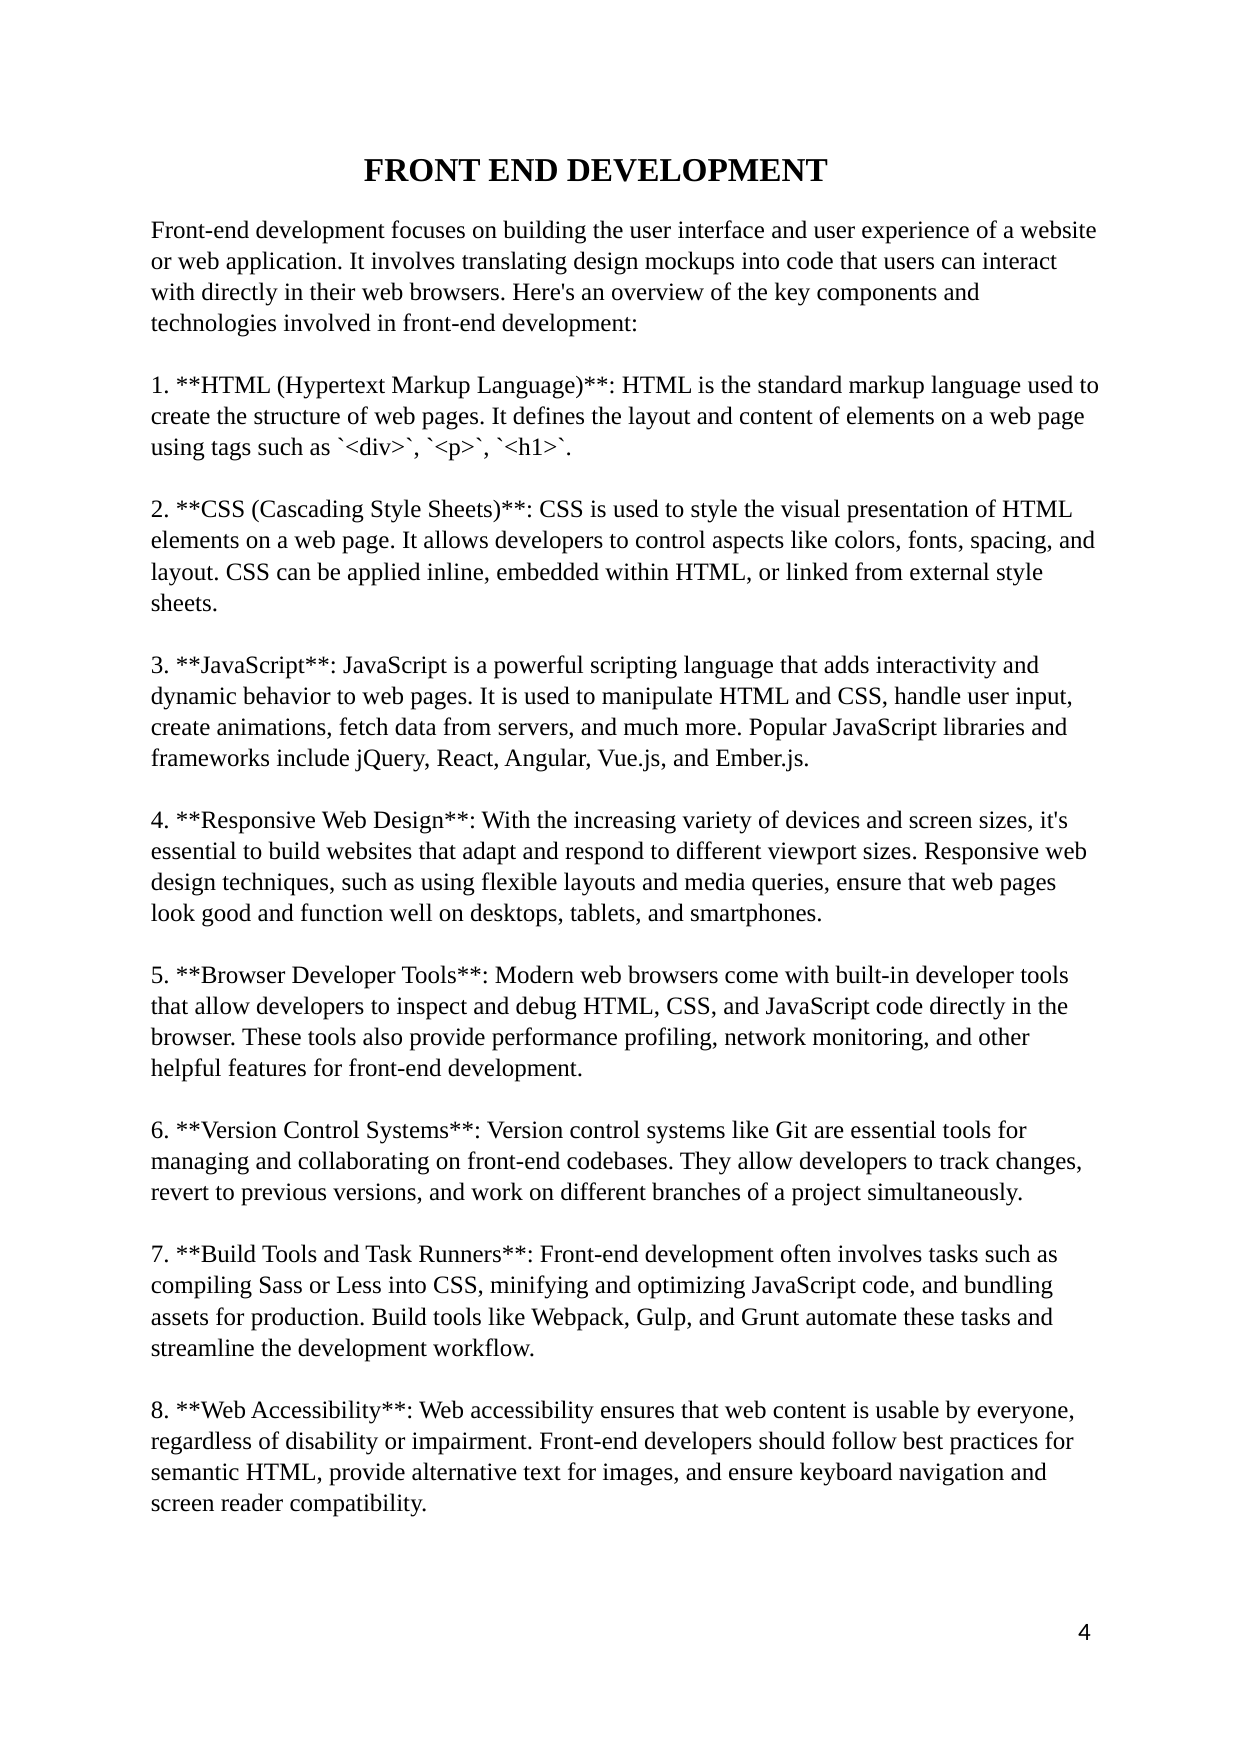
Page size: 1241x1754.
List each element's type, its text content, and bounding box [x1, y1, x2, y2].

text 4. **Responsive Web Design**: With the increasing variety of devices and screen sizes, it's essential to build websites that adapt and respond to different viewport sizes. Responsive web design techniques, such as using flexible layouts and media queries, ensure that web pages look good and function well on desktops, tablets, and smartphones. [151, 805, 1101, 927]
text 1. **HTML (Hypertext Markup Language)**: HTML is the standard markup language used to create the structure of web pages. It defines the layout and content of elements on a web page using tags such as `<div>`, `<p>`, `<h1>`. [151, 370, 1101, 461]
text Front-end development focuses on building the user interface and user experience of a website or web application. It involves translating design mockups into code that users can interact with directly in their web browsers. Here's an overview of the key components and technologies involved in front-end development: [151, 215, 1101, 337]
text 7. **Build Tools and Task Runners**: Front-end development often involves tasks such as compiling Sass or Less into CSS, minifying and optimizing JavaScript code, and bundling assets for production. Build tools like Webpack, Gulp, and Grunt automate these tasks and streamline the development workflow. [151, 1239, 1101, 1361]
text 2. **CSS (Cascading Style Sheets)**: CSS is used to style the visual presentation of HTML elements on a web page. It allows developers to control aspects like colors, fonts, spacing, and layout. CSS can be applied inline, embedded within HTML, or linked from external style sheets. [151, 494, 1101, 616]
text 8. **Web Accessibility**: Web accessibility ensures that web content is usable by everyone, regardless of disability or impairment. Front-end developers should follow best practices for semantic HTML, provide alternative text for images, and ensure keyboard navigation and screen reader compatibility. [151, 1395, 1101, 1517]
text FRONT END DEVELOPMENT [192, 150, 1000, 188]
text 6. **Version Control Systems**: Version control systems like Git are essential tools for managing and collaborating on front-end codebases. They allow developers to track changes, revert to previous versions, and work on different branches of a project simultaneously. [151, 1115, 1101, 1206]
text 3. **JavaScript**: JavaScript is a powerful scripting language that adds interactivity and dynamic behavior to web pages. It is used to manipulate HTML and CSS, handle user input, create animations, fetch data from servers, and much more. Popular JavaScript libraries and frameworks include jQuery, React, Angular, Vue.js, and Ember.js. [151, 650, 1101, 772]
text 5. **Browser Developer Tools**: Modern web browsers come with built-in developer tools that allow developers to inspect and debug HTML, CSS, and JavaScript code directly in the browser. These tools also provide performance profiling, network monitoring, and other helpful features for front-end development. [151, 960, 1101, 1082]
